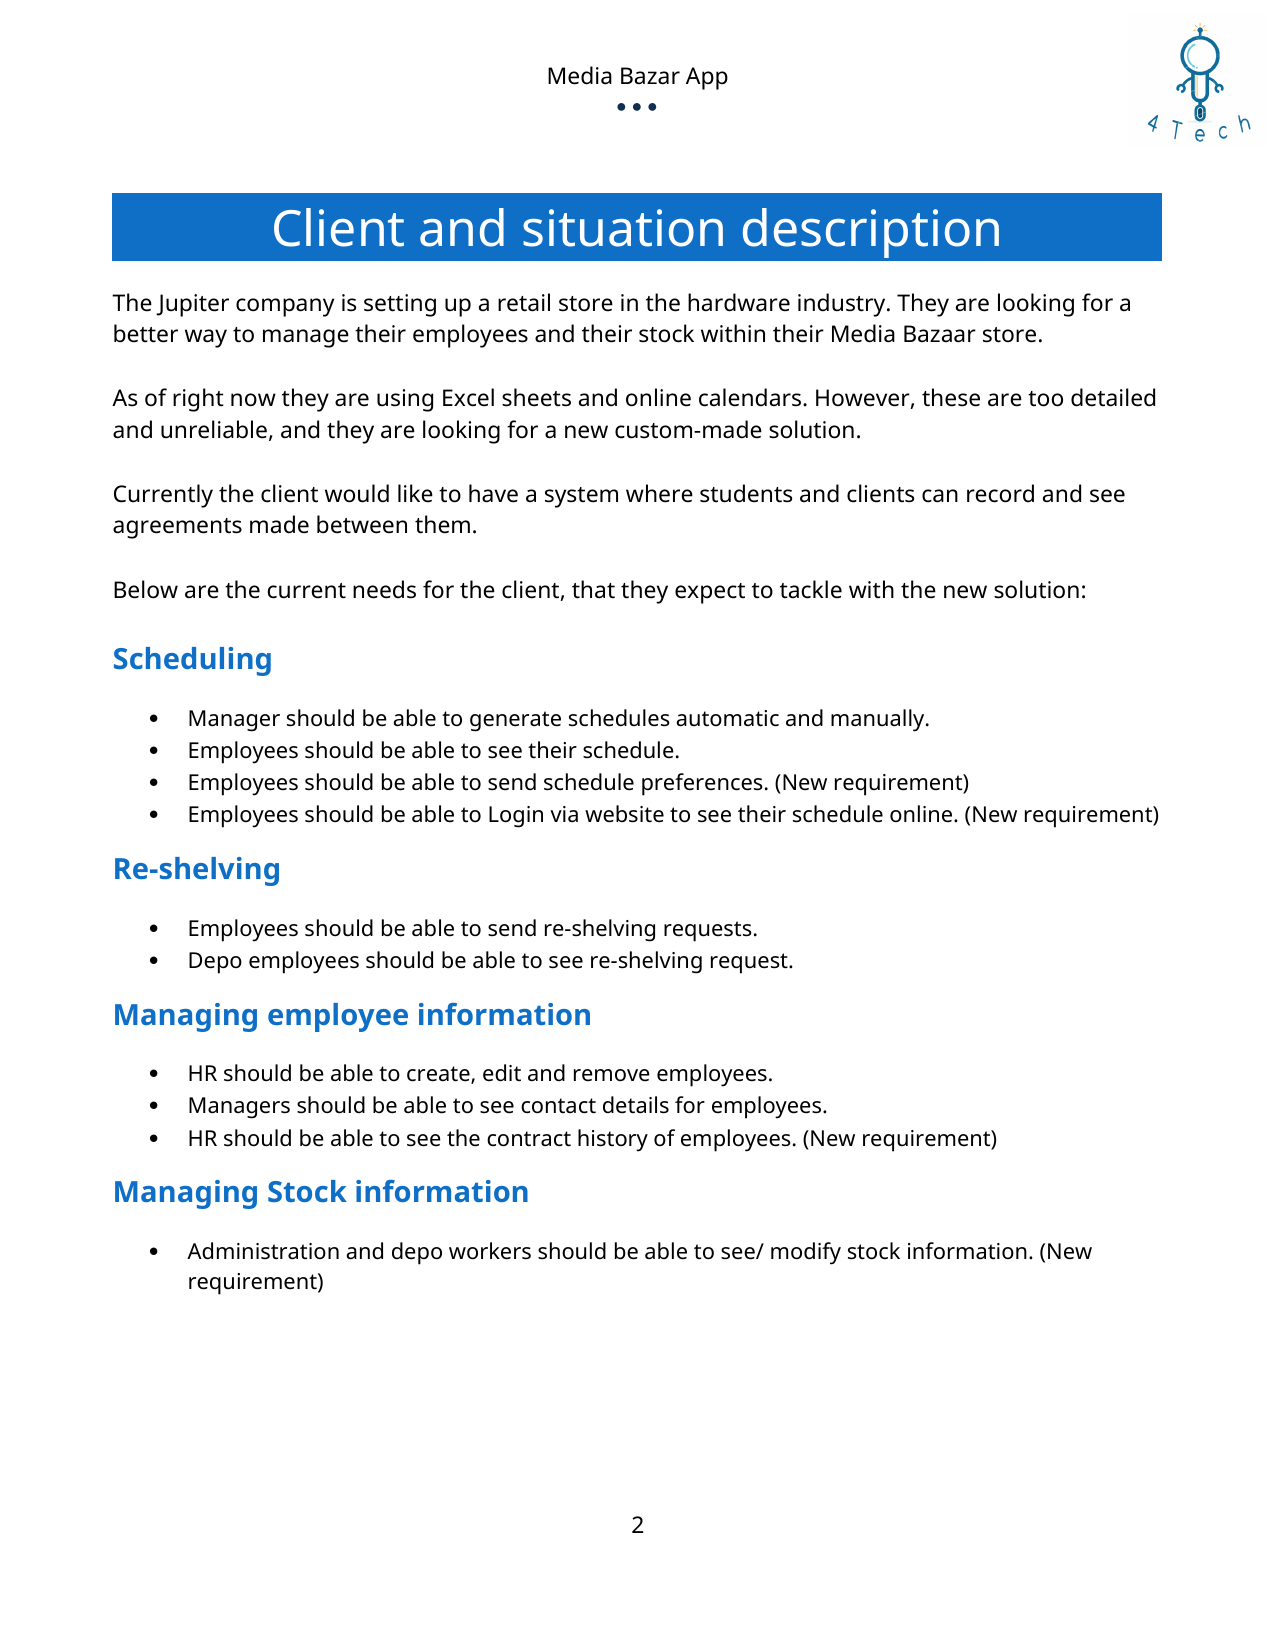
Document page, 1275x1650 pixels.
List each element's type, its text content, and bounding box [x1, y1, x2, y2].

list Employees should be able to send schedule preferences. (New requirement) [150, 767, 1162, 797]
list Manager should be able to generate schedules automatic and manually. [150, 703, 1162, 733]
subtitle Managing employee information [112, 994, 1162, 1033]
list Depo employees should be able to see re-shelving request. [150, 945, 1162, 975]
list Employees should be able to see their schedule. [150, 735, 1162, 765]
text Below are the current needs for the client, that they expect to tackle with the new solution: [112, 574, 1162, 605]
subtitle Client and situation description [112, 193, 1162, 261]
list Employees should be able to send re-shelving requests. [150, 913, 1162, 943]
subtitle Scheduling [112, 638, 1162, 678]
list HR should be able to see the contract history of employees. (New requirement) [150, 1123, 1162, 1152]
list Managers should be able to see contact details for employees. [150, 1091, 1162, 1120]
text The Jupiter company is setting up a retail store in the hardware industry. They are looking for a better way to manage their employees and their stock within their Media Bazaar store. [112, 286, 1162, 349]
list Employees should be able to Login via website to see their schedule online. (New requirement) [150, 799, 1162, 829]
picture [1129, 14, 1266, 149]
text As of right now they are using Excel sheets and online calendars. However, these are too detailed and unreliable, and they are looking for a new custom-made solution. [112, 382, 1162, 445]
subtitle Re-shelving [112, 848, 1162, 888]
list HR should be able to create, edit and remove employees. [150, 1058, 1162, 1088]
list Administration and depo workers should be able to see/ modify stock information. (New requirement) [150, 1236, 1162, 1296]
text Currently the client would like to have a system where students and clients can record and see agreements made between them. [112, 478, 1162, 541]
subtitle Managing Stock information [112, 1171, 1162, 1211]
